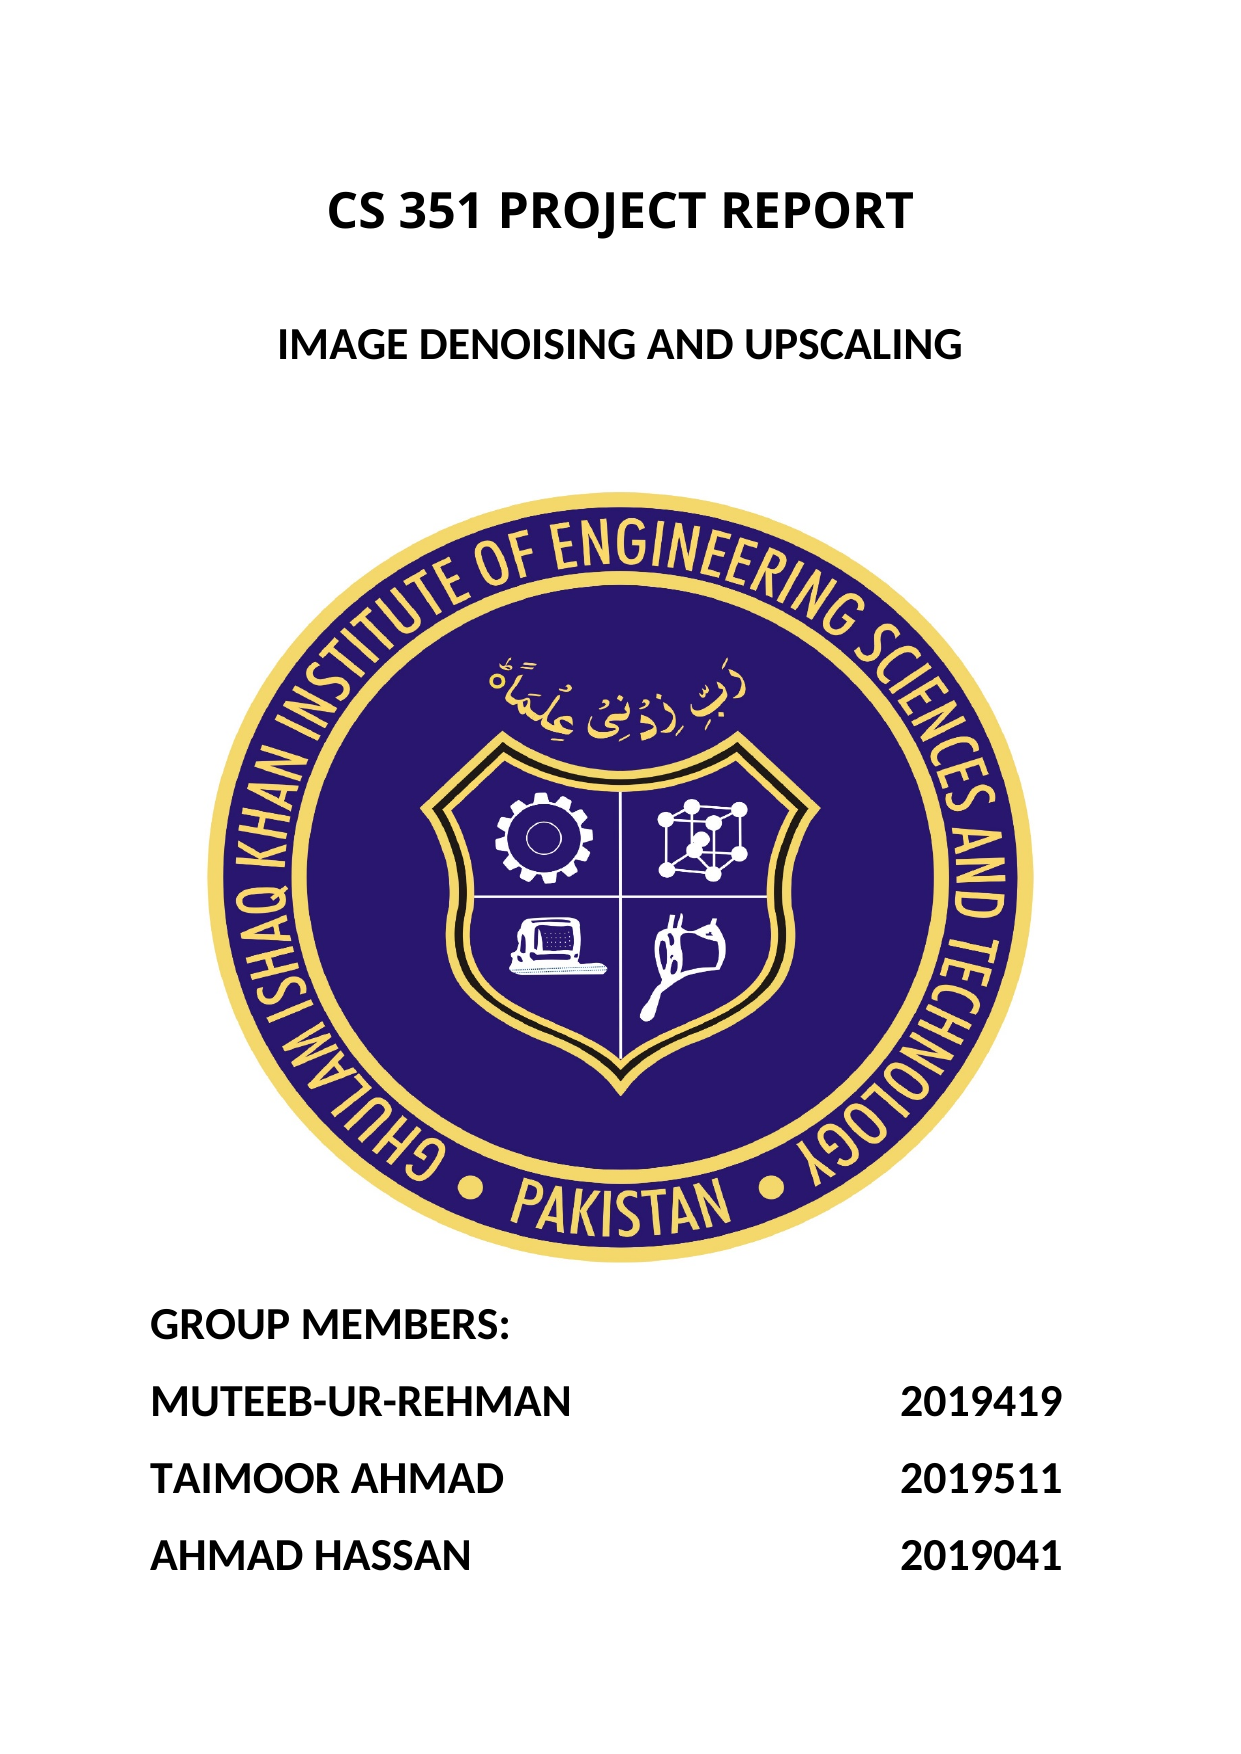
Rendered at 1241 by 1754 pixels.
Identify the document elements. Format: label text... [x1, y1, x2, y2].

text TAIMOOR AHMAD 2019511 [150, 1449, 1090, 1505]
text AHMAD HASSAN 2019041 [150, 1526, 1090, 1582]
subtitle CS 351 PROJECT REPORT [150, 175, 1090, 243]
text MUTEEB-UR-REHMAN 2019419 [150, 1372, 1090, 1428]
text IMAGE DENOISING AND UPSCALING [150, 315, 1090, 371]
picture [193, 480, 1047, 1275]
